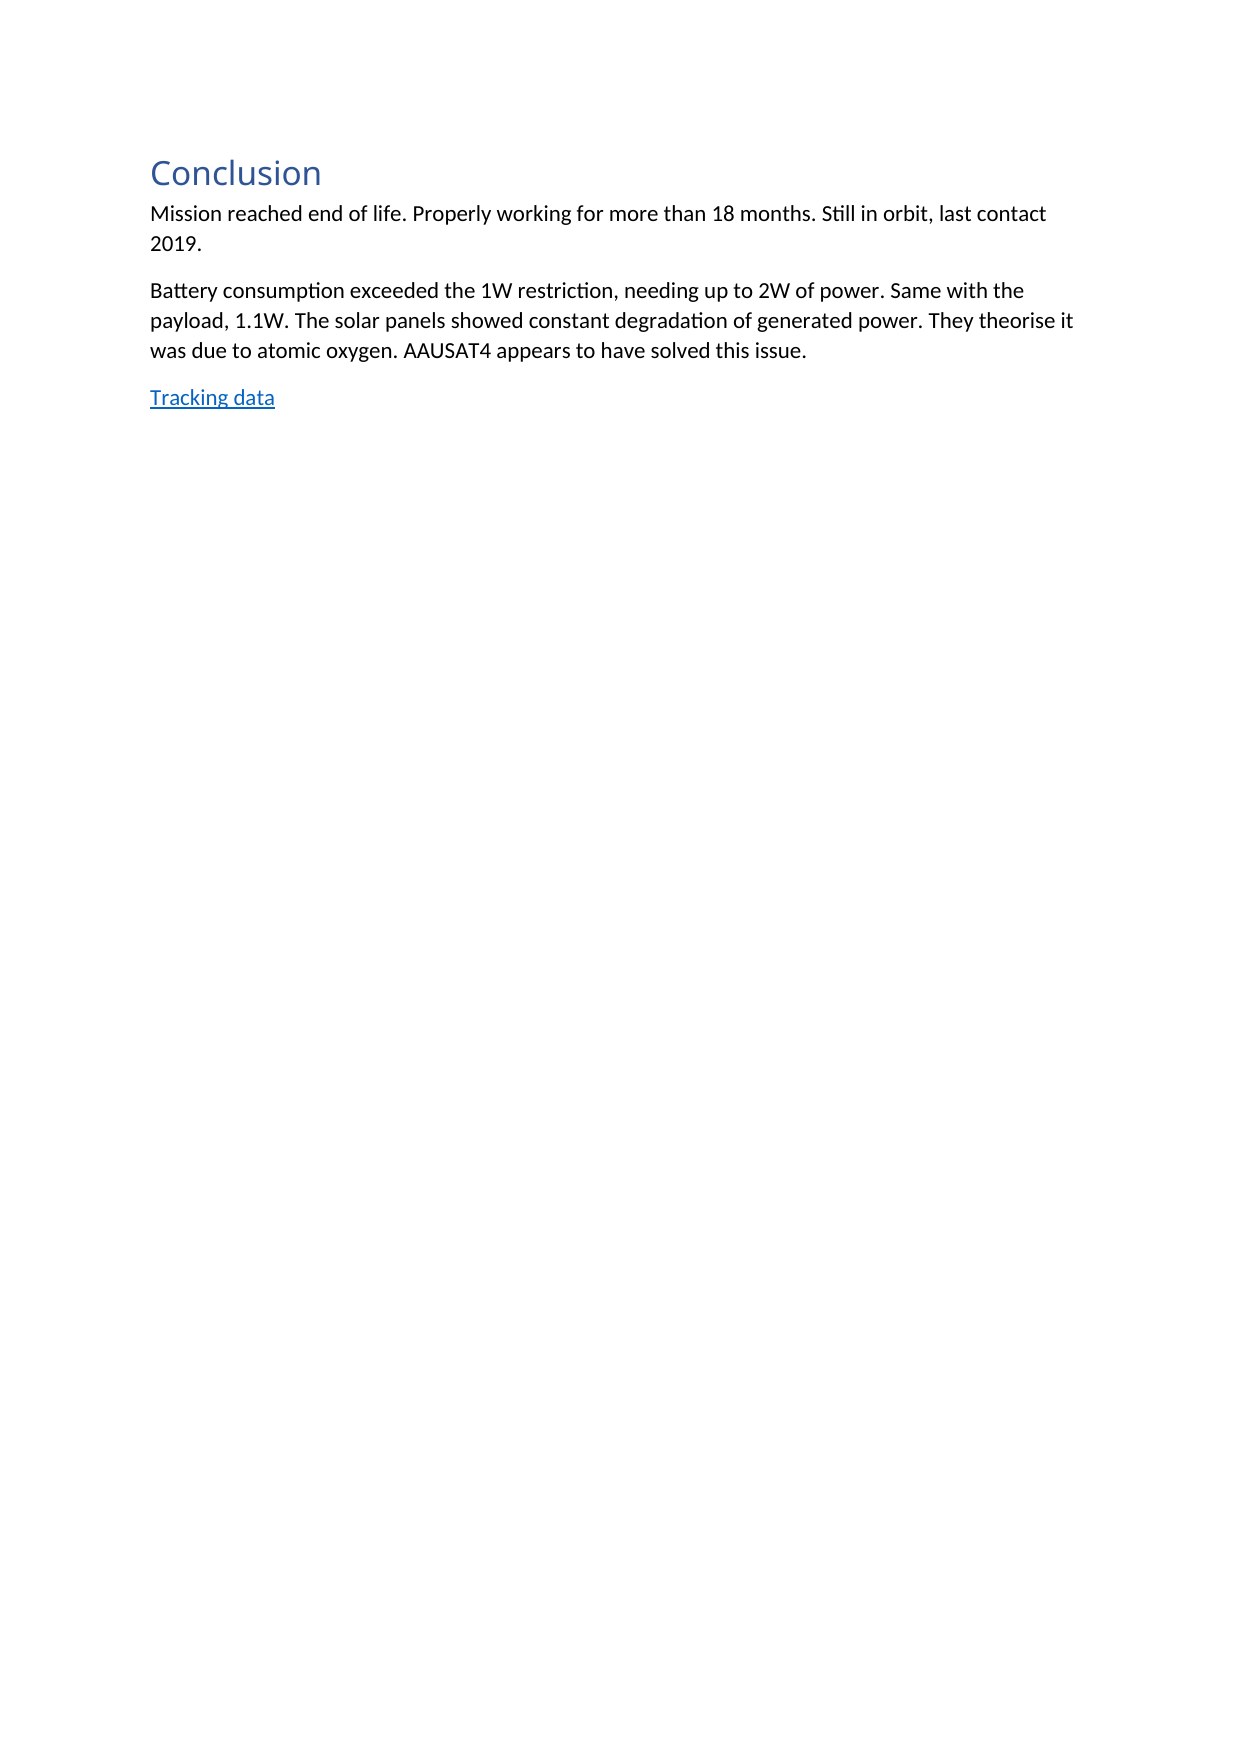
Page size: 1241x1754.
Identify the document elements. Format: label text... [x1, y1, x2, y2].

text Mission reached end of life. Properly working for more than 18 months. Still in orbit, last contact 2019. [150, 199, 1090, 257]
subtitle Conclusion [150, 150, 1090, 195]
text Battery consumption exceeded the 1W restriction, needing up to 2W of power. Same with the payload, 1.1W. The solar panels showed constant degradation of generated power. They theorise it was due to atomic oxygen. AAUSAT4 appears to have solved this issue. [150, 276, 1090, 364]
text Tracking data [150, 383, 1090, 411]
